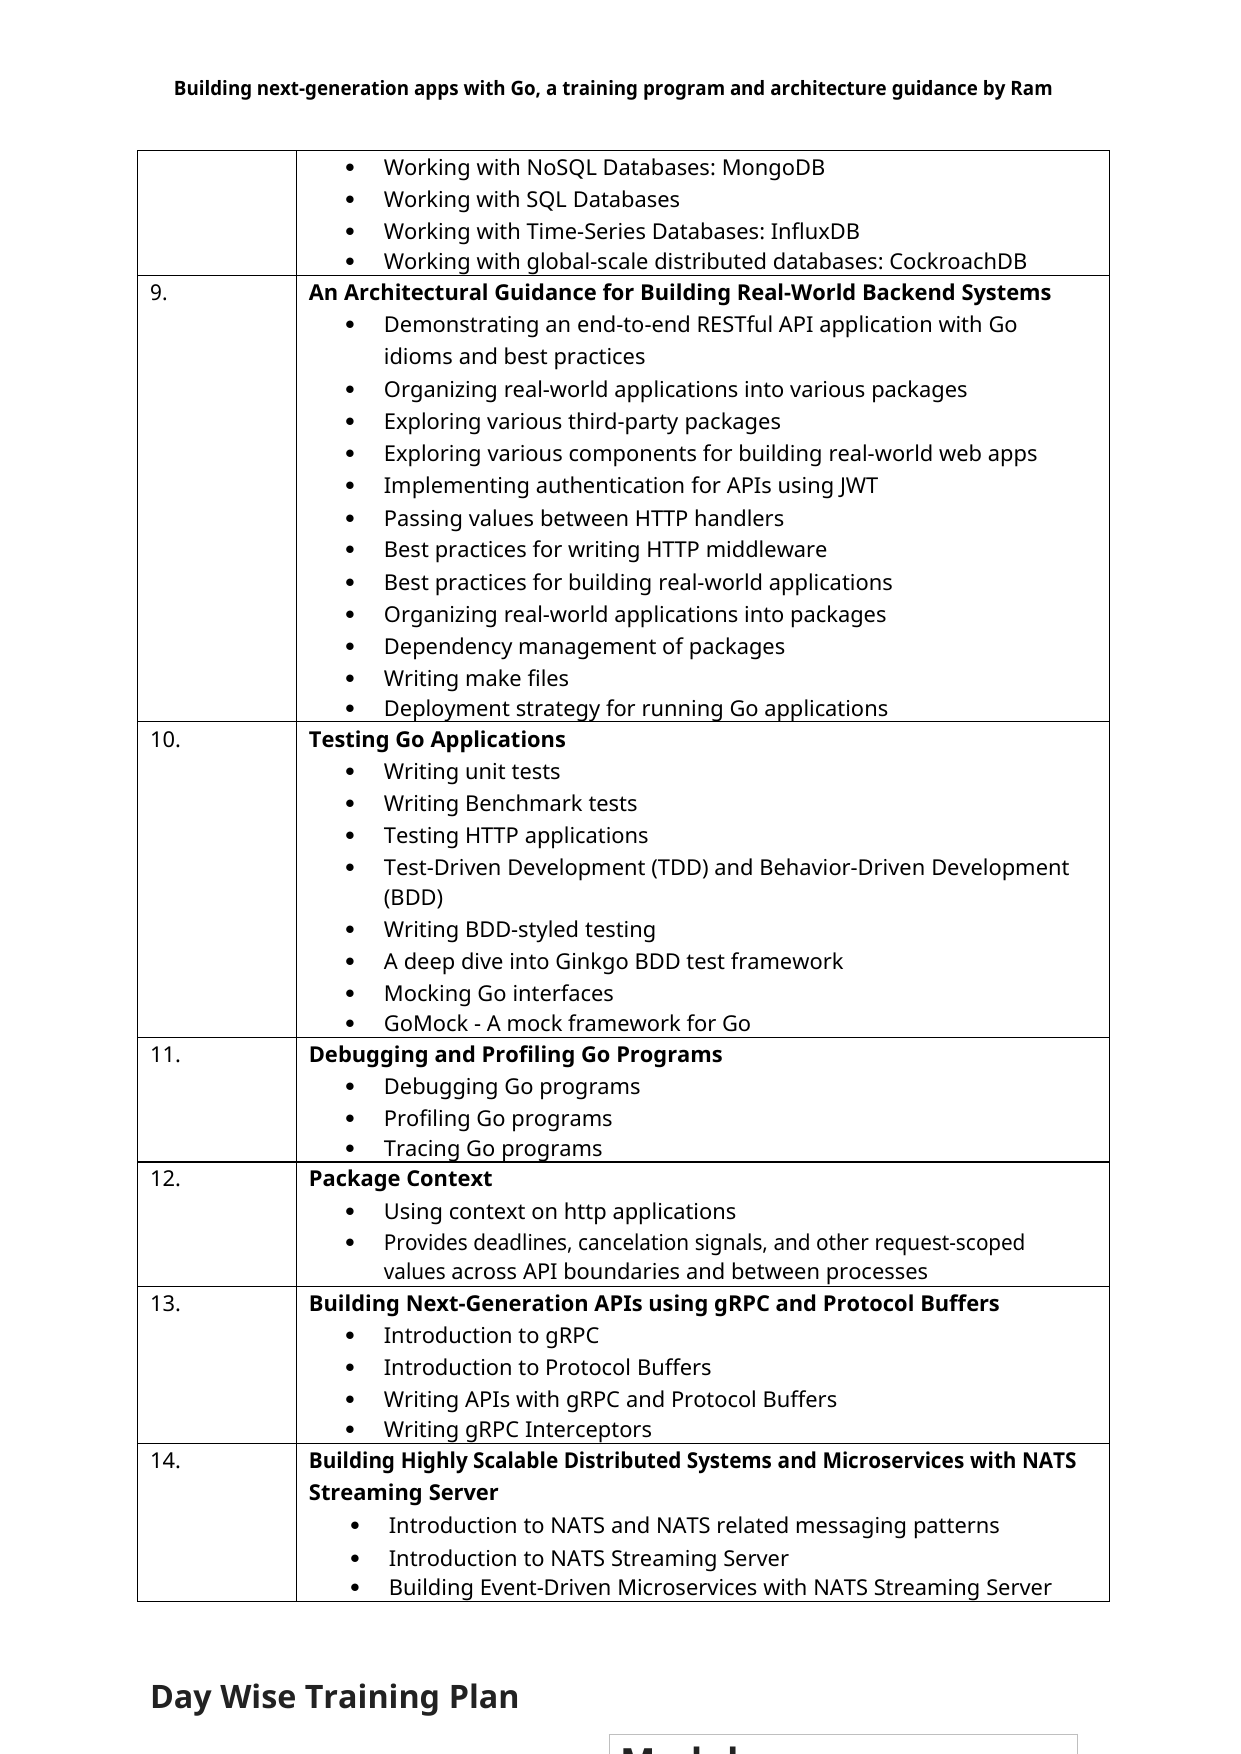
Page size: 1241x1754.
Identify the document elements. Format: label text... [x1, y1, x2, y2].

table_cell Debugging and Profiling Go Programs Debugging Go programs Profiling Go programs Tracing Go programs [297, 1038, 1109, 1161]
table_cell Package Context Using context on http applications Provides deadlines, cancelation signals, and other request-scoped values across API boundaries and between processes [297, 1163, 1109, 1286]
table_cell 13. [138, 1287, 296, 1443]
table_cell Testing Go Applications Writing unit tests Writing Benchmark tests Testing HTTP applications Test-Driven Development (TDD) and Behavior-Driven Development (BDD) Writing BDD-styled testing A deep dive into Ginkgo BDD test framework Mocking Go interfaces GoMock - A mock framework for Go [297, 722, 1109, 1037]
table_header Working with NoSQL Databases: MongoDB Working with SQL Databases Working with Time-Series Databases: InfluxDB Working with global-scale distributed databases: CockroachDB [297, 151, 1109, 275]
table_cell 11. [138, 1038, 296, 1161]
table_cell 10. [138, 722, 296, 1037]
table_cell 9. [138, 276, 296, 721]
table_cell 12. [138, 1163, 296, 1286]
text Day Wise Training Plan [150, 1674, 1123, 1718]
table_cell Building Next-Generation APIs using gRPC and Protocol Buffers Introduction to gRPC Introduction to Protocol Buffers Writing APIs with gRPC and Protocol Buffers Writing gRPC Interceptors [297, 1287, 1109, 1443]
table_cell 14. [138, 1444, 296, 1601]
table_header [138, 151, 296, 275]
table_cell An Architectural Guidance for Building Real-World Backend Systems Demonstrating an end-to-end RESTful API application with Go idioms and best practices Organizing real-world applications into various packages Exploring various third-party packages Exploring various components for building real-world web apps Implementing authentication for APIs using JWT Passing values between HTTP handlers Best practices for writing HTTP middleware Best practices for building real-world applications Organizing real-world applications into packages Dependency management of packages Writing make files Deployment strategy for running Go applications [297, 276, 1109, 721]
table_cell Building Highly Scalable Distributed Systems and Microservices with NATS Streaming Server Introduction to NATS and NATS related messaging patterns Introduction to NATS Streaming Server Building Event-Driven Microservices with NATS Streaming Server [297, 1444, 1109, 1601]
